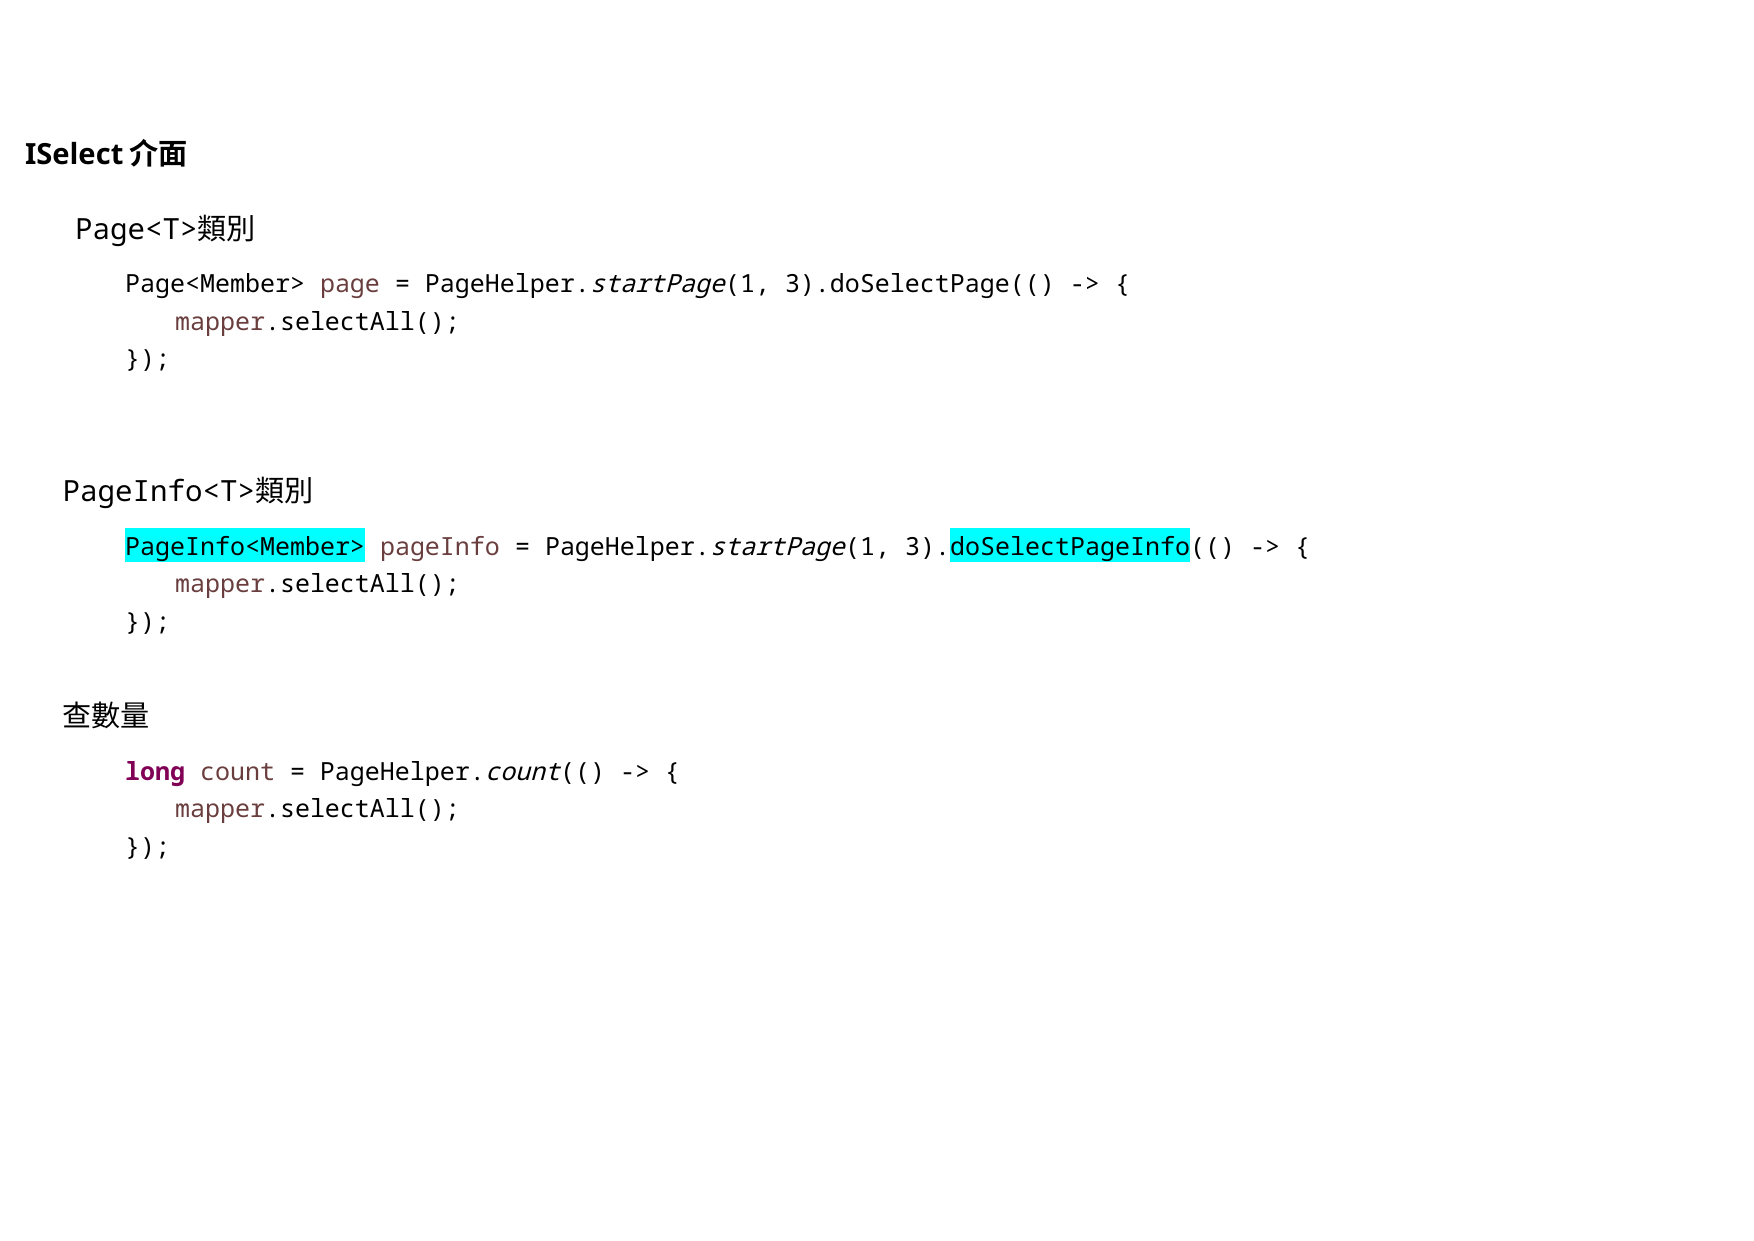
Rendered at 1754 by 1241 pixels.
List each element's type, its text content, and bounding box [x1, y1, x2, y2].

text PageInfo<Member> pageInfo = PageHelper.startPage(1, 3).doSelectPageInfo(() -> { [25, 527, 1728, 564]
subtitle Page<T>類別 [25, 189, 1728, 264]
text mapper.selectAll(); [25, 789, 1728, 827]
text mapper.selectAll(); [25, 302, 1728, 339]
subtitle ISelect介面 [25, 114, 1728, 189]
text mapper.selectAll(); [25, 564, 1728, 602]
subtitle 查數量 [25, 677, 1728, 752]
text Page<Member> page = PageHelper.startPage(1, 3).doSelectPage(() -> { [25, 264, 1728, 302]
subtitle PageInfo<T>類別 [25, 452, 1728, 527]
text long count = PageHelper.count(() -> { [25, 752, 1728, 789]
text }); [62, 602, 1728, 639]
text }); [62, 339, 1728, 377]
text }); [62, 827, 1728, 864]
